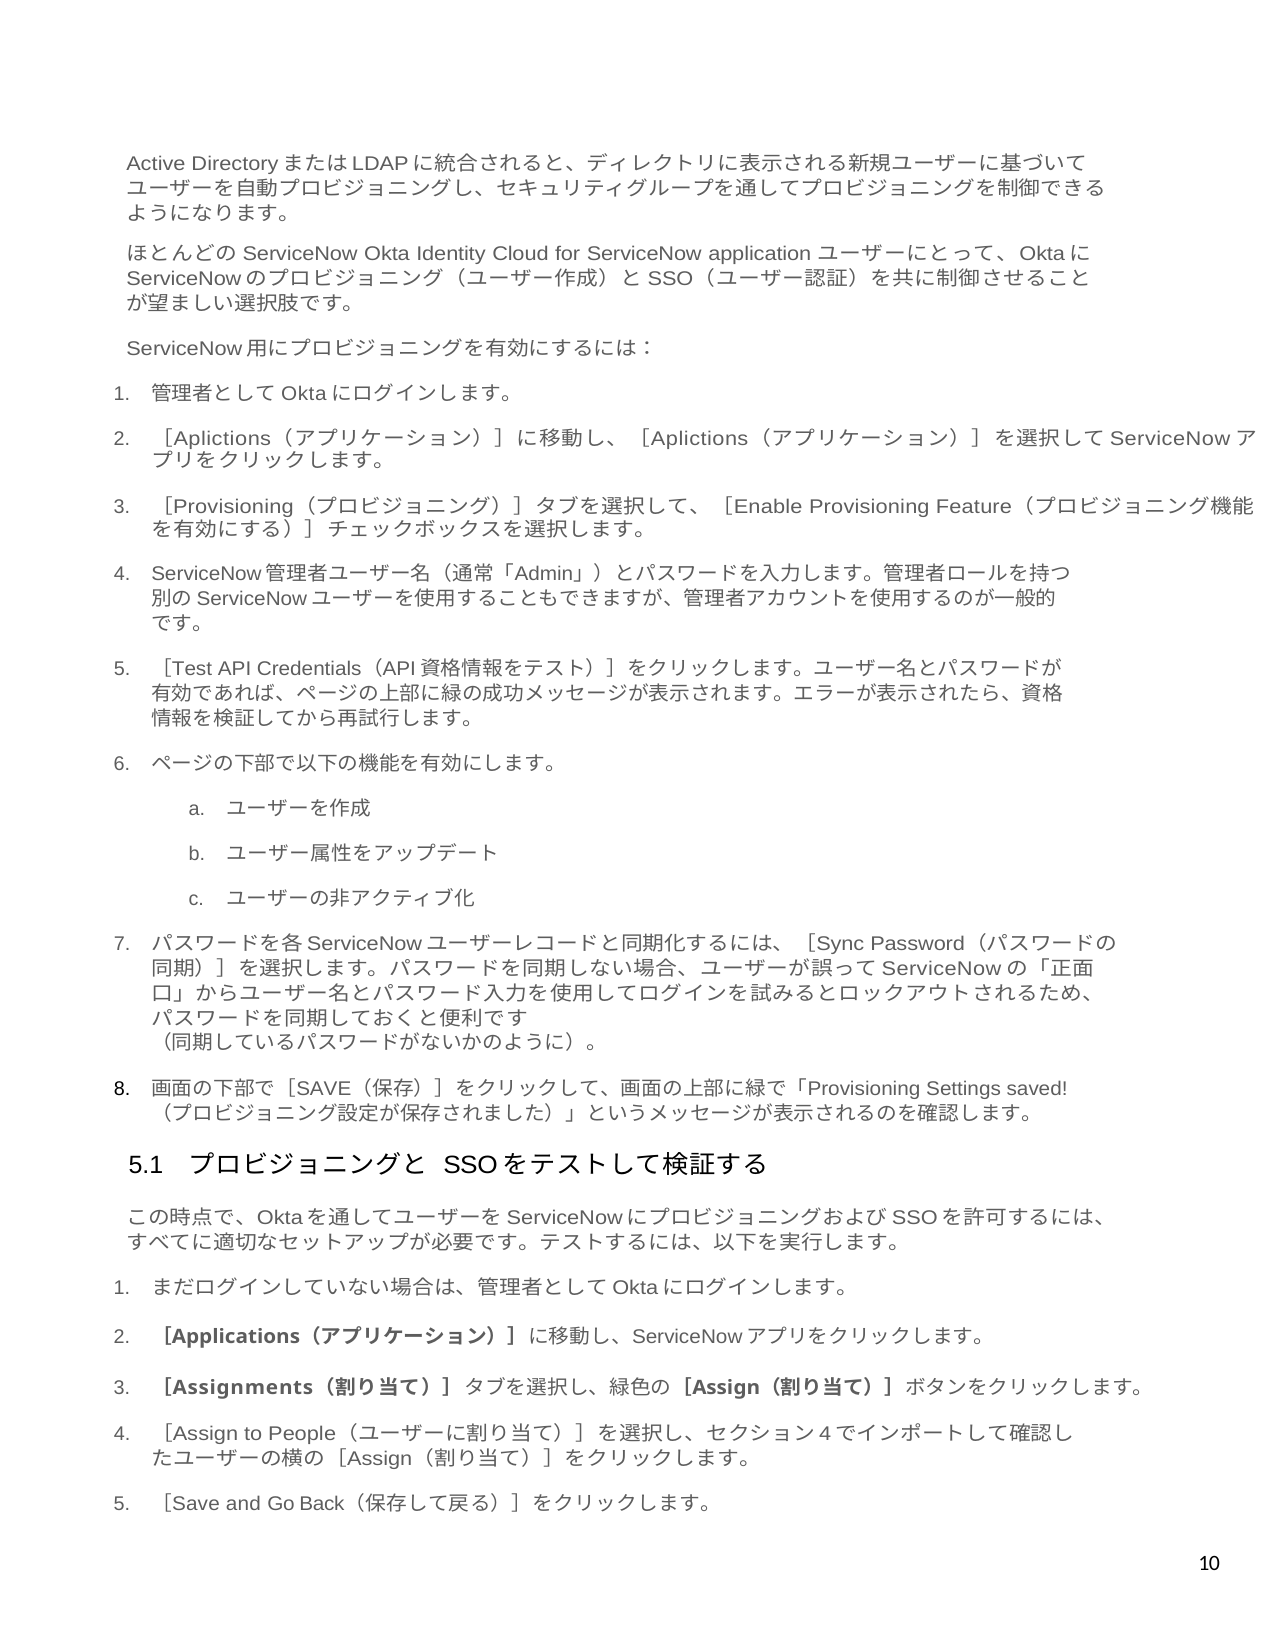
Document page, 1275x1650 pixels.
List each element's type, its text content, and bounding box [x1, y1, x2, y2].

list ServiceNow管理者ユーザー名（通常「Admin」）とパスワードを入力します。管理者ロールを持つ別のServiceNowユーザーを使用することもできますが、管理者アカウントを使用するのが一般的です。 [113, 562, 1075, 635]
list まだログインしていない場合は、管理者としてOktaにログインします。 [113, 1276, 1269, 1298]
list パスワードを各ServiceNowユーザーレコードと同期化するには、［Sync Password（パスワードの同期）］を選択します。パスワードを同期しない場合、ユーザーが誤ってServiceNowの「正面口」からユーザー名とパスワード入力を使用してログインを試みるとロックアウトされるため、パスワードを同期しておくと便利です [113, 932, 1122, 1029]
text Active DirectoryまたはLDAPに統合されると、ディレクトリに表示される新規ユーザーに基づいてユーザーを自動プロビジョニングし、セキュリティグループを通してプロビジョニングを制御できるようになります。 [126, 152, 1121, 224]
list ページの下部で以下の機能を有効にします。 [113, 752, 1269, 774]
text ServiceNow用にプロビジョニングを有効にするには： [126, 337, 1269, 359]
text ほとんどのServiceNow Okta Identity Cloud for ServiceNow applicationユーザーにとって、OktaにServiceNowのプロビジョニング（ユーザー作成）とSSO（ユーザー認証）を共に制御させることが望ましい選択肢です。 [126, 242, 1091, 314]
list ユーザーを作成 [188, 797, 1269, 819]
text この時点で、Oktaを通してユーザーをServiceNowにプロビジョニングおよびSSOを許可するには、すべてに適切なセットアップが必要です。テストするには、以下を実行します。 [126, 1206, 1131, 1254]
text （同期しているパスワードがないかのように）。 [151, 1031, 1269, 1054]
list ［Applications（アプリケーション）］に移動し、ServiceNowアプリをクリックします。 [113, 1321, 1269, 1349]
list ［Save and Go Back（保存して戻る）］をクリックします。 [113, 1492, 1269, 1515]
list ユーザーの非アクティブ化 [188, 887, 1269, 909]
list ユーザー属性をアップデート [188, 842, 1269, 865]
list ［Assignments（割り当て）］タブを選択し、緑色の［Assign（割り当て）］ボタンをクリックします。 [113, 1371, 1269, 1400]
list ［Assign to People（ユーザーに割り当て）］を選択し、セクション4でインポートして確認したユーザーの横の［Assign（割り当て）］をクリックします。 [113, 1422, 1092, 1470]
subtitle プロビジョニングと SSOをテストして検証する [128, 1150, 1269, 1179]
list ［Provisioning（プロビジョニング）］タブを選択して、［Enable Provisioning Feature（プロビジョニング機能を有効にする）］チェックボックスを選択します。 [113, 495, 1269, 540]
list ［Test API Credentials（API資格情報をテスト）］をクリックします。ユーザー名とパスワードが有効であれば、ページの上部に緑の成功メッセージが表示されます。エラーが表示されたら、資格情報を検証してから再試行します。 [113, 657, 1080, 729]
list ［Aplictions（アプリケーション）］に移動し、［Aplictions（アプリケーション）］を選択してServiceNowアプリをクリックします。 [113, 427, 1269, 472]
list 管理者としてOktaにログインします。 [113, 382, 1269, 404]
list 画面の下部で［SAVE（保存）］をクリックして、画面の上部に緑で「Provisioning Settings saved!（プロビジョニング設定が保存されました）」というメッセージが表示されるのを確認します。 [113, 1076, 1087, 1124]
